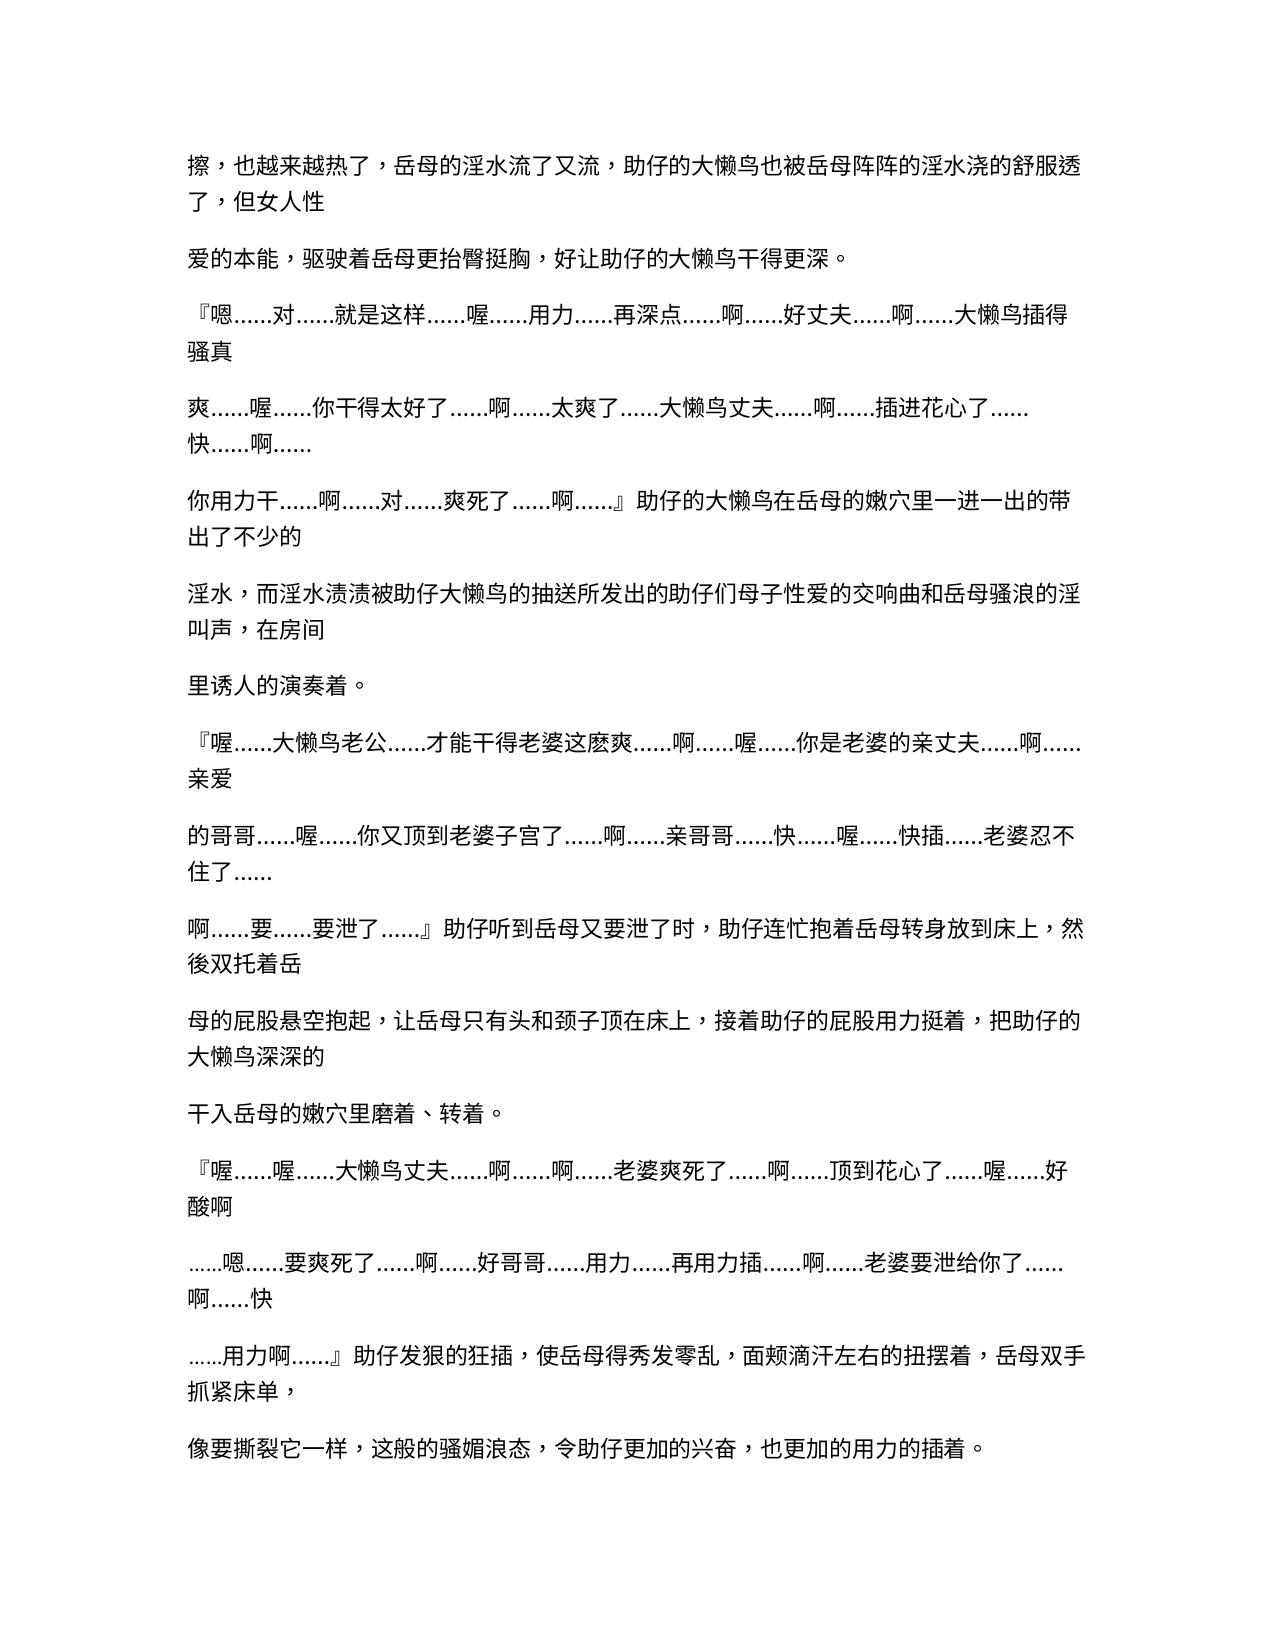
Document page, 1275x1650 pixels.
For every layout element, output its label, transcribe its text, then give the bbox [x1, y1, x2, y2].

text 『嗯……对……就是这样……喔……用力……再深点……啊……好丈夫……啊……大懒鸟插得骚真 [187, 299, 1087, 367]
text 干入岳母的嫩穴里磨着、转着。 [187, 1098, 1087, 1129]
text 的哥哥……喔……你又顶到老婆子宫了……啊……亲哥哥……快……喔……快插……老婆忍不住了…… [187, 820, 1087, 887]
text 像要撕裂它一样，这般的骚媚浪态，令助仔更加的兴奋，也更加的用力的插着。 [187, 1433, 1087, 1464]
text 擦，也越来越热了，岳母的淫水流了又流，助仔的大懒鸟也被岳母阵阵的淫水浇的舒服透了，但女人性 [187, 150, 1087, 217]
text 里诱人的演奏着。 [187, 670, 1087, 702]
text 你用力干……啊……对……爽死了……啊……』助仔的大懒鸟在岳母的嫩穴里一进一出的带出了不少的 [187, 485, 1087, 552]
text 啊……要……要泄了……』助仔听到岳母又要泄了时，助仔连忙抱着岳母转身放到床上，然後双托着岳 [187, 912, 1087, 980]
text ……嗯……要爽死了……啊……好哥哥……用力……再用力插……啊……老婆要泄给你了……啊……快 [187, 1247, 1087, 1314]
text 淫水，而淫水渍渍被助仔大懒鸟的抽送所发出的助仔们母子性爱的交响曲和岳母骚浪的淫叫声，在房间 [187, 578, 1087, 645]
text 爽……喔……你干得太好了……啊……太爽了……大懒鸟丈夫……啊……插进花心了……快……啊…… [187, 392, 1087, 459]
text 母的屁股悬空抱起，让岳母只有头和颈子顶在床上，接着助仔的屁股用力挺着，把助仔的大懒鸟深深的 [187, 1005, 1087, 1072]
text 『喔……喔……大懒鸟丈夫……啊……啊……老婆爽死了……啊……顶到花心了……喔……好酸啊 [187, 1155, 1087, 1222]
text 爱的本能，驱驶着岳母更抬臀挺胸，好让助仔的大懒鸟干得更深。 [187, 243, 1087, 274]
text 『喔……大懒鸟老公……才能干得老婆这麽爽……啊……喔……你是老婆的亲丈夫……啊……亲爱 [187, 727, 1087, 794]
text ……用力啊……』助仔发狠的狂插，使岳母得秀发零乱，面颊滴汗左右的扭摆着，岳母双手抓紧床单， [187, 1340, 1087, 1407]
